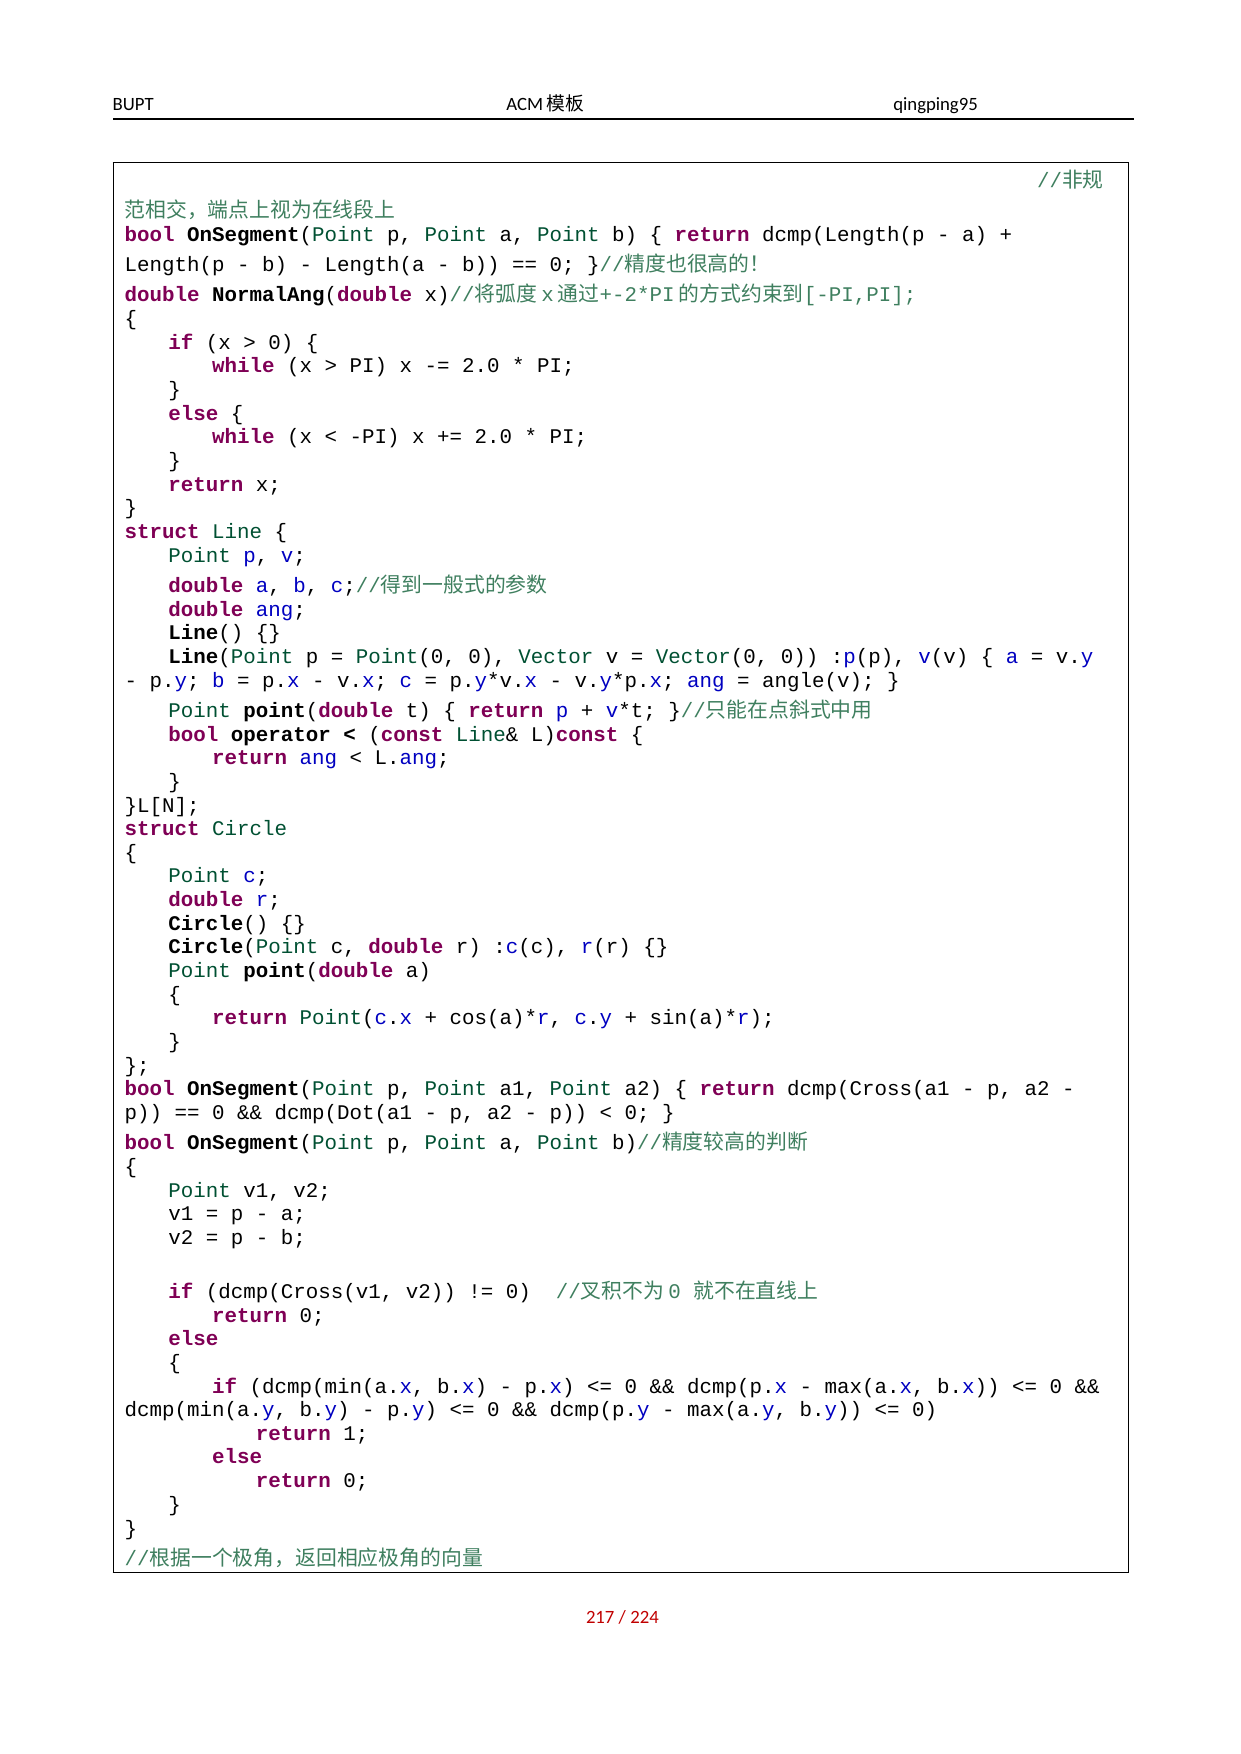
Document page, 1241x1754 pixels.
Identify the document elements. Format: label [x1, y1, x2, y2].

table_header [114, 163, 1128, 1572]
